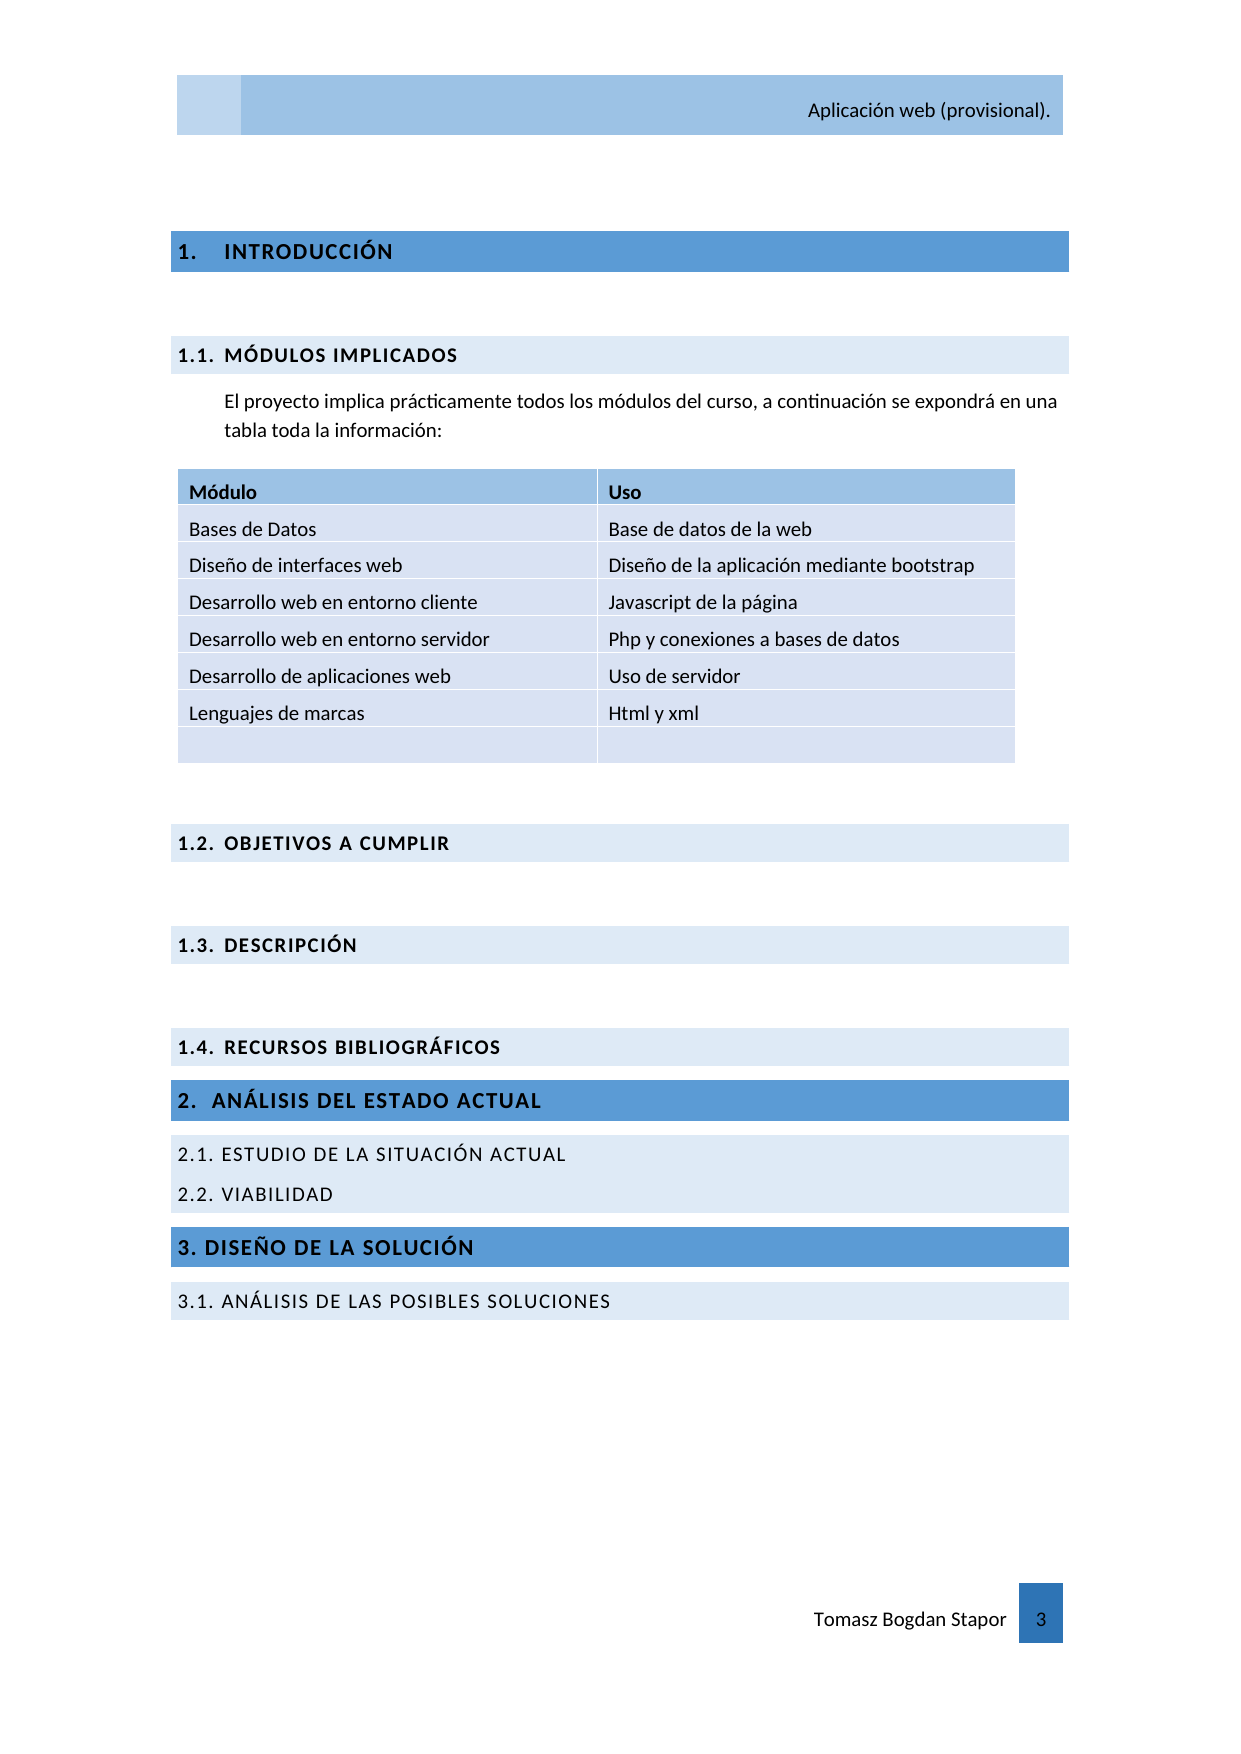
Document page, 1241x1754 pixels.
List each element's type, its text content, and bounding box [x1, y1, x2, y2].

table_cell Html y xml [598, 690, 1015, 726]
text El proyecto implica prácticamente todos los módulos del curso, a continuación se expondrá en una tabla toda la información: [224, 388, 1063, 443]
table_cell [598, 727, 1015, 762]
table_header Módulo [178, 469, 597, 504]
subtitle 2. Análisis del estado actual [177, 1086, 1063, 1114]
table_cell Diseño de interfaces web [178, 542, 597, 578]
table_cell Php y conexiones a bases de datos [598, 616, 1015, 652]
table_cell [178, 727, 597, 762]
table_cell Uso de servidor [598, 653, 1015, 689]
table_cell Diseño de la aplicación mediante bootstrap [598, 542, 1015, 578]
subtitle Descripción [177, 932, 1063, 958]
subtitle 2.2. Viabilidad [177, 1175, 1063, 1206]
table_cell Desarrollo de aplicaciones web [178, 653, 597, 689]
table_cell Javascript de la página [598, 579, 1015, 615]
subtitle 3.1. Análisis de las posibles soluciones [177, 1288, 1063, 1314]
subtitle 3. Diseño de la solución [177, 1233, 1063, 1261]
subtitle Objetivos a cumplir [177, 830, 1063, 856]
subtitle Recursos bibliográficos [177, 1034, 1063, 1060]
subtitle Introducción [177, 237, 1063, 265]
table_cell Desarrollo web en entorno cliente [178, 579, 597, 615]
table_cell Bases de Datos [178, 505, 597, 541]
subtitle 2.1. Estudio de la situación actual [177, 1141, 1063, 1167]
table_header Uso [598, 469, 1015, 504]
table_cell Base de datos de la web [598, 505, 1015, 541]
subtitle Módulos implicados [177, 343, 1063, 368]
table_cell Desarrollo web en entorno servidor [178, 616, 597, 652]
table_cell Lenguajes de marcas [178, 690, 597, 726]
